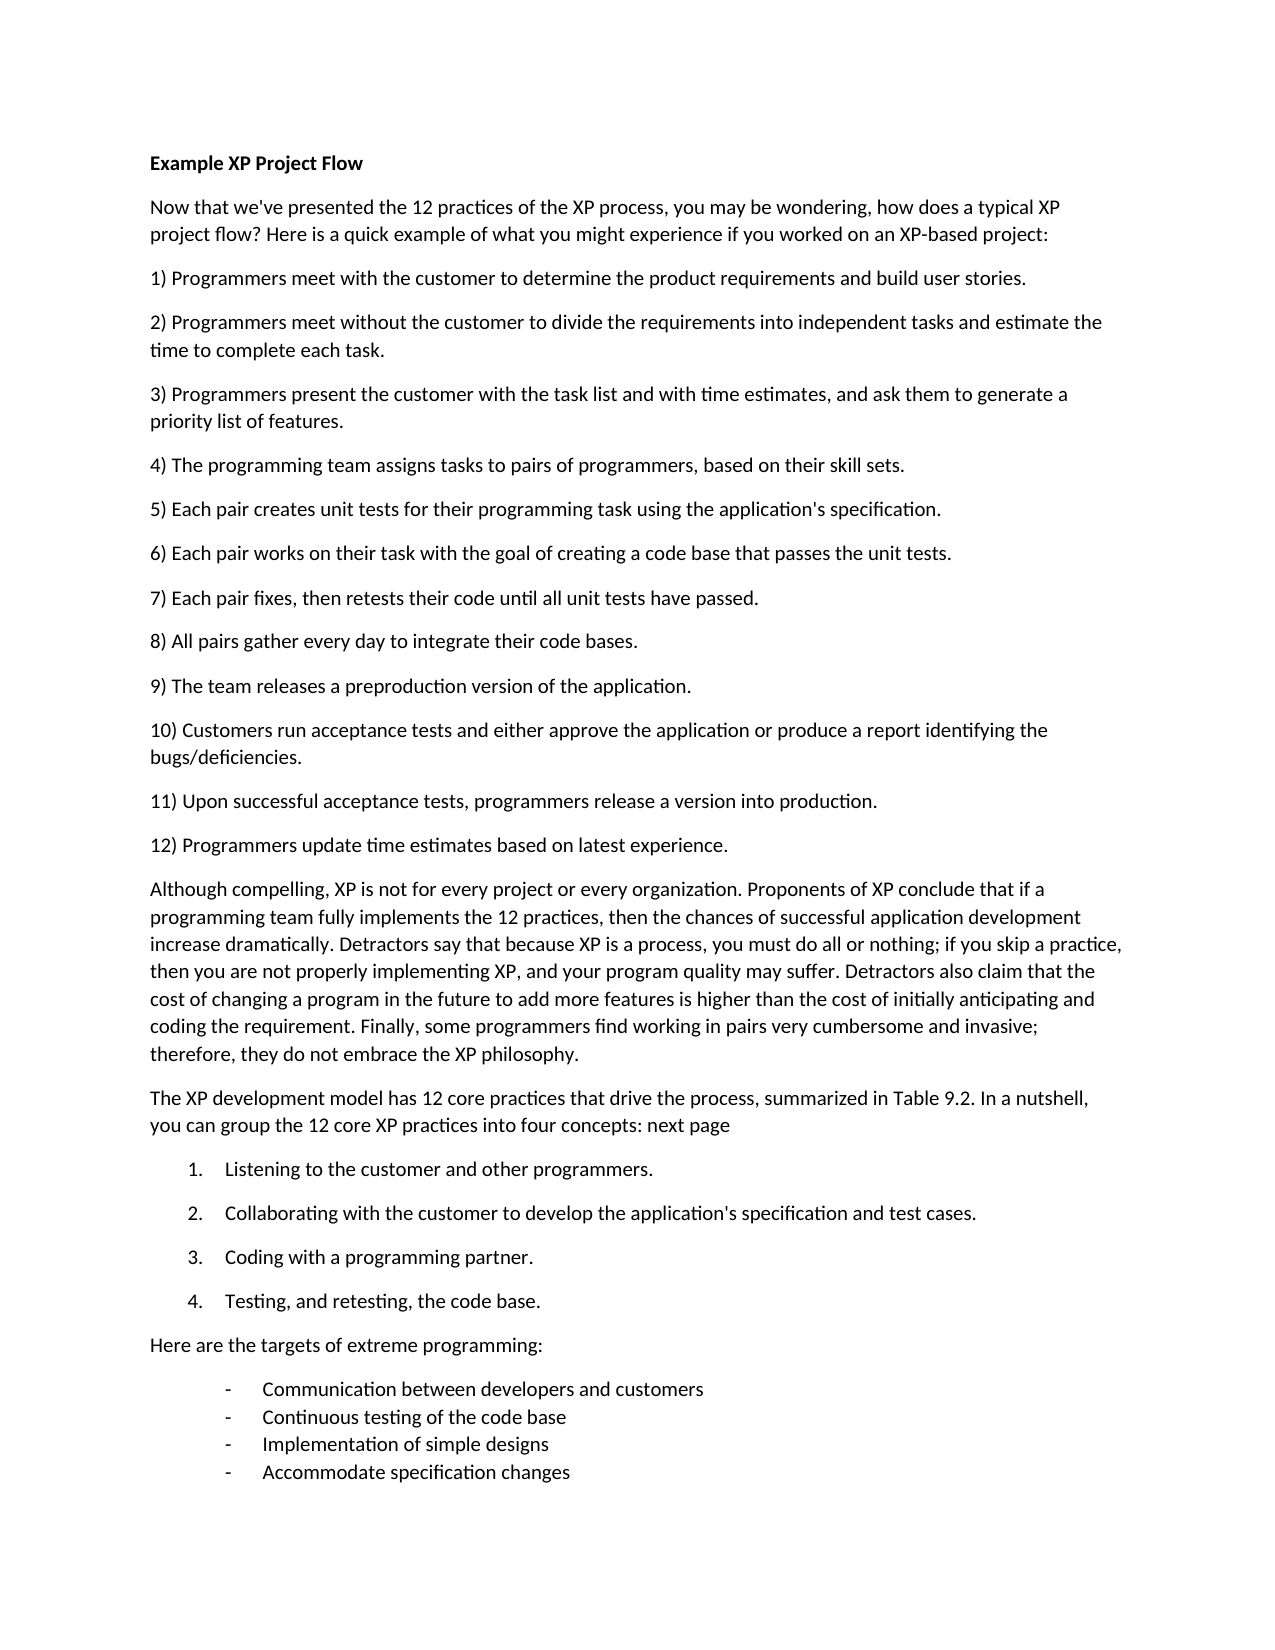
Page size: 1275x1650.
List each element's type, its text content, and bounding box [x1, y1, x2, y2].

text 7) Each pair fixes, then retests their code until all unit tests have passed. [150, 585, 1125, 610]
list Collaborating with the customer to develop the application's specification and test cases. [187, 1200, 1125, 1226]
text Although compelling, XP is not for every project or every organization. Proponents of XP conclude that if a programming team fully implements the 12 practices, then the chances of successful application development increase dramatically. Detractors say that because XP is a process, you must do all or nothing; if you skip a practice, then you are not properly implementing XP, and your program quality may suffer. Detractors also claim that the cost of changing a program in the future to add more features is higher than the cost of initially anticipating and coding the requirement. Finally, some programmers find working in pairs very cumbersome and invasive; therefore, they do not embrace the XP philosophy. [150, 876, 1125, 1066]
list Listening to the customer and other programmers. [187, 1156, 1125, 1182]
list Testing, and retesting, the code base. [187, 1288, 1125, 1314]
text Here are the targets of extreme programming: [150, 1333, 1125, 1358]
text 6) Each pair works on their task with the goal of creating a code base that passes the unit tests. [150, 541, 1125, 566]
list Coding with a programming partner. [187, 1244, 1125, 1270]
list Implementation of simple designs [225, 1431, 1125, 1457]
text 12) Programmers update time estimates based on latest experience. [150, 832, 1125, 858]
text 1) Programmers meet with the customer to determine the product requirements and build user stories. [150, 266, 1125, 291]
list Accommodate specification changes [225, 1459, 1125, 1484]
text 11) Upon successful acceptance tests, programmers release a version into production. [150, 788, 1125, 814]
text 9) The team releases a preproduction version of the application. [150, 673, 1125, 698]
text The XP development model has 12 core practices that drive the process, summarized in Table 9.2. In a nutshell, you can group the 12 core XP practices into four concepts: next page [150, 1085, 1125, 1138]
list Communication between developers and customers [225, 1377, 1125, 1402]
text 8) All pairs gather every day to integrate their code bases. [150, 629, 1125, 654]
list Continuous testing of the code base [225, 1404, 1125, 1429]
text 3) Programmers present the customer with the task list and with time estimates, and ask them to generate a priority list of features. [150, 381, 1125, 434]
text Example XP Project Flow [150, 150, 1125, 175]
text Now that we've presented the 12 practices of the XP process, you may be wondering, how does a typical XP project flow? Here is a quick example of what you might experience if you worked on an XP-based project: [150, 194, 1125, 247]
text 4) The programming team assigns tasks to pairs of programmers, based on their skill sets. [150, 452, 1125, 478]
text 5) Each pair creates unit tests for their programming task using the application's specification. [150, 497, 1125, 522]
text 10) Customers run acceptance tests and either approve the application or produce a report identifying the bugs/deficiencies. [150, 717, 1125, 770]
text 2) Programmers meet without the customer to divide the requirements into independent tasks and estimate the time to complete each task. [150, 309, 1125, 362]
